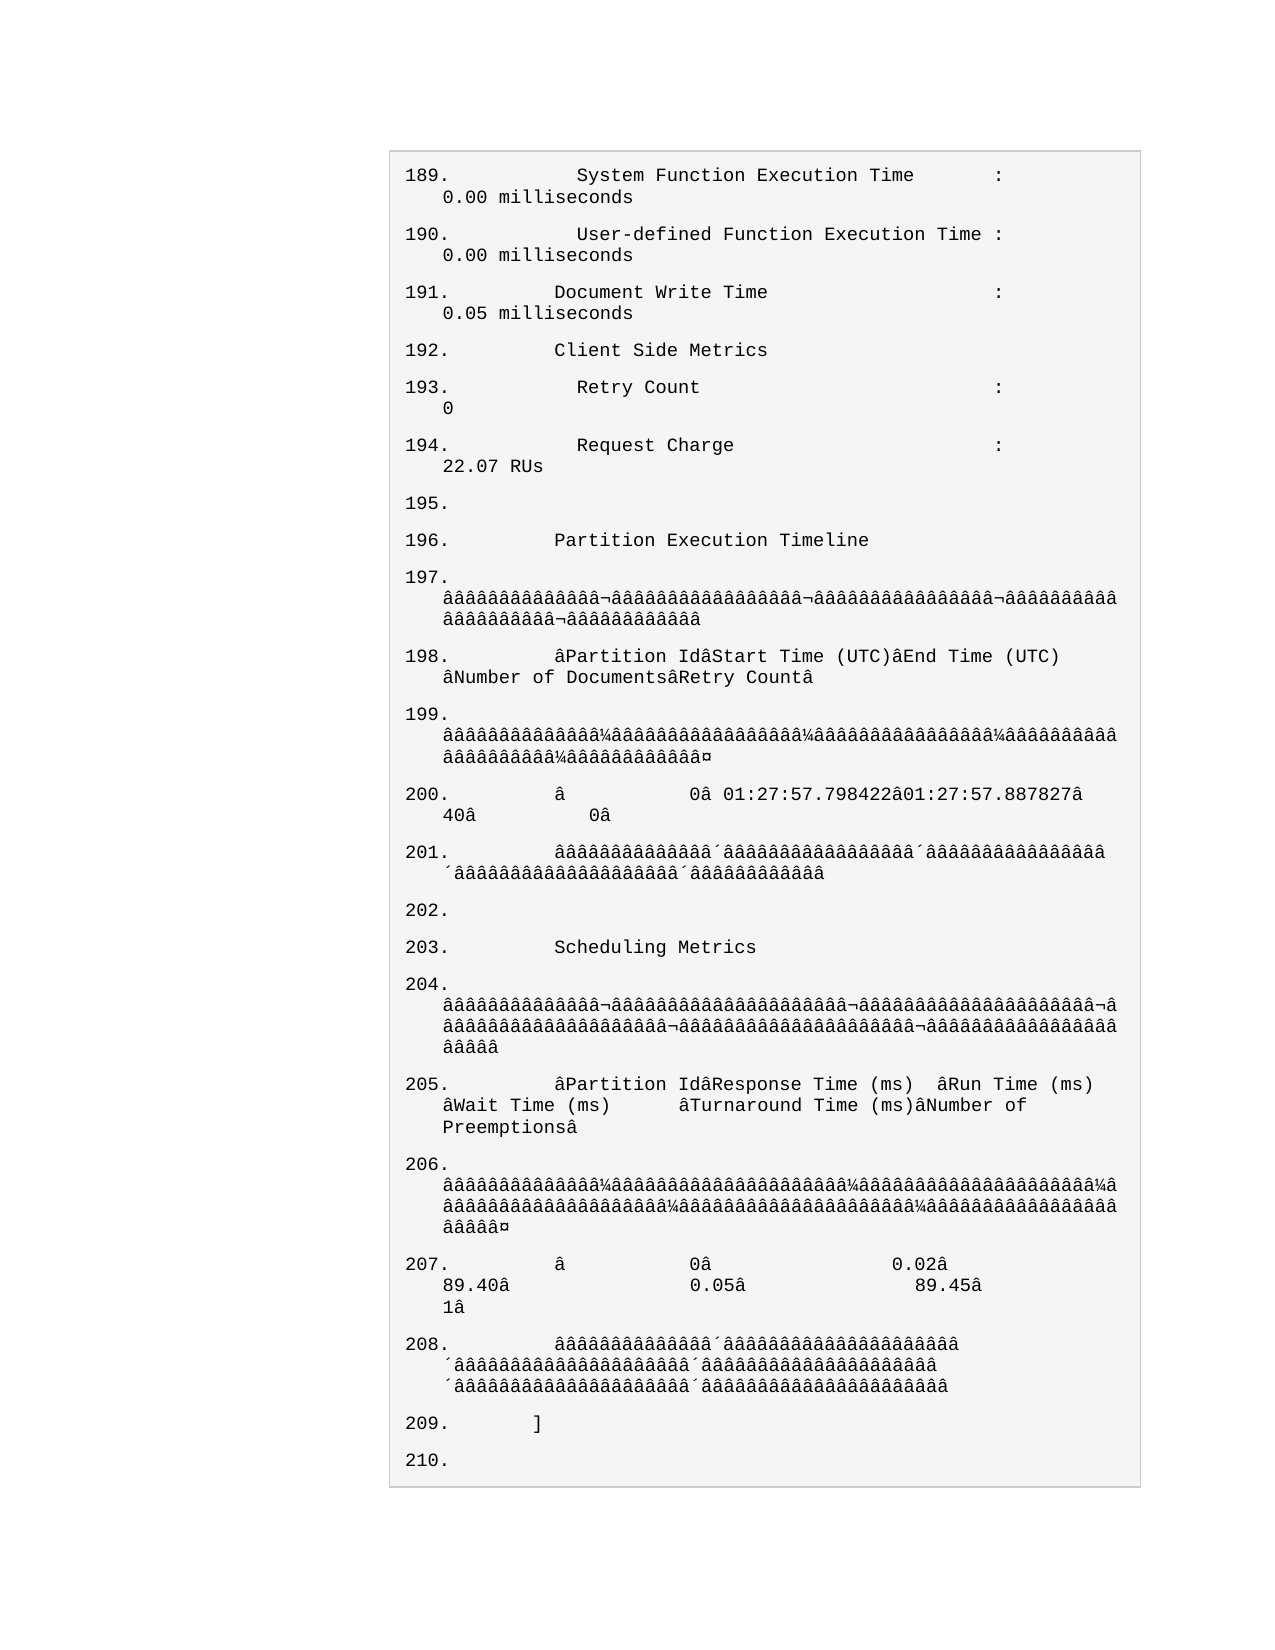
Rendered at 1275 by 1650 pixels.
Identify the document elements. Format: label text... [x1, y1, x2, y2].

list âPartition IdâStart Time (UTC)âEnd Time (UTC) âNumber of DocumentsâRetry Countâ [390, 631, 1140, 689]
list ] [390, 1397, 1140, 1434]
list ââââââââââââââ¬âââââââââââââââââ¬ââââââââââââââââ¬ââââââââââââââââââââ¬ââââââââââââ [390, 551, 1140, 631]
list Scheduling Metrics [390, 921, 1140, 958]
list â 0â 0.02â 89.40â 0.05â 89.45â 1â [390, 1239, 1140, 1318]
list Request Charge : 22.07 RUs [390, 419, 1140, 477]
list ââââââââââââââ¬âââââââââââââââââââââ¬âââââââââââââââââââââ¬âââââââââââââââââââââ¬âââââââââââââââââââââ¬ââââââââââââââââââââââ [390, 958, 1140, 1059]
list Client Side Metrics [390, 324, 1140, 361]
list ââââââââââââââ¼âââââââââââââââââââââ¼âââââââââââââââââââââ¼âââââââââââââââââââââ¼âââââââââââââââââââââ¼ââââââââââââââââââââââ¤ [390, 1138, 1140, 1239]
list âPartition IdâResponse Time (ms) âRun Time (ms) âWait Time (ms) âTurnaround Time (ms)âNumber of Preemptionsâ [390, 1059, 1140, 1138]
list Document Write Time : 0.05 milliseconds [390, 266, 1140, 324]
list â 0â 01:27:57.798422â01:27:57.887827â 40â 0â [390, 768, 1140, 826]
list Retry Count : 0 [390, 361, 1140, 419]
list ââââââââââââââ´âââââââââââââââââââââ´âââââââââââââââââââââ´âââââââââââââââââââââ´âââââââââââââââââââââ´ââââââââââââââââââââââ [390, 1318, 1140, 1397]
list User-defined Function Execution Time : 0.00 milliseconds [390, 208, 1140, 266]
list Partition Execution Timeline [390, 514, 1140, 551]
list ââââââââââââââ´âââââââââââââââââ´ââââââââââââââââ´ââââââââââââââââââââ´ââââââââââââ [390, 826, 1140, 884]
list System Function Execution Time : 0.00 milliseconds [390, 152, 1140, 208]
list ââââââââââââââ¼âââââââââââââââââ¼ââââââââââââââââ¼ââââââââââââââââââââ¼ââââââââââââ¤ [390, 689, 1140, 768]
